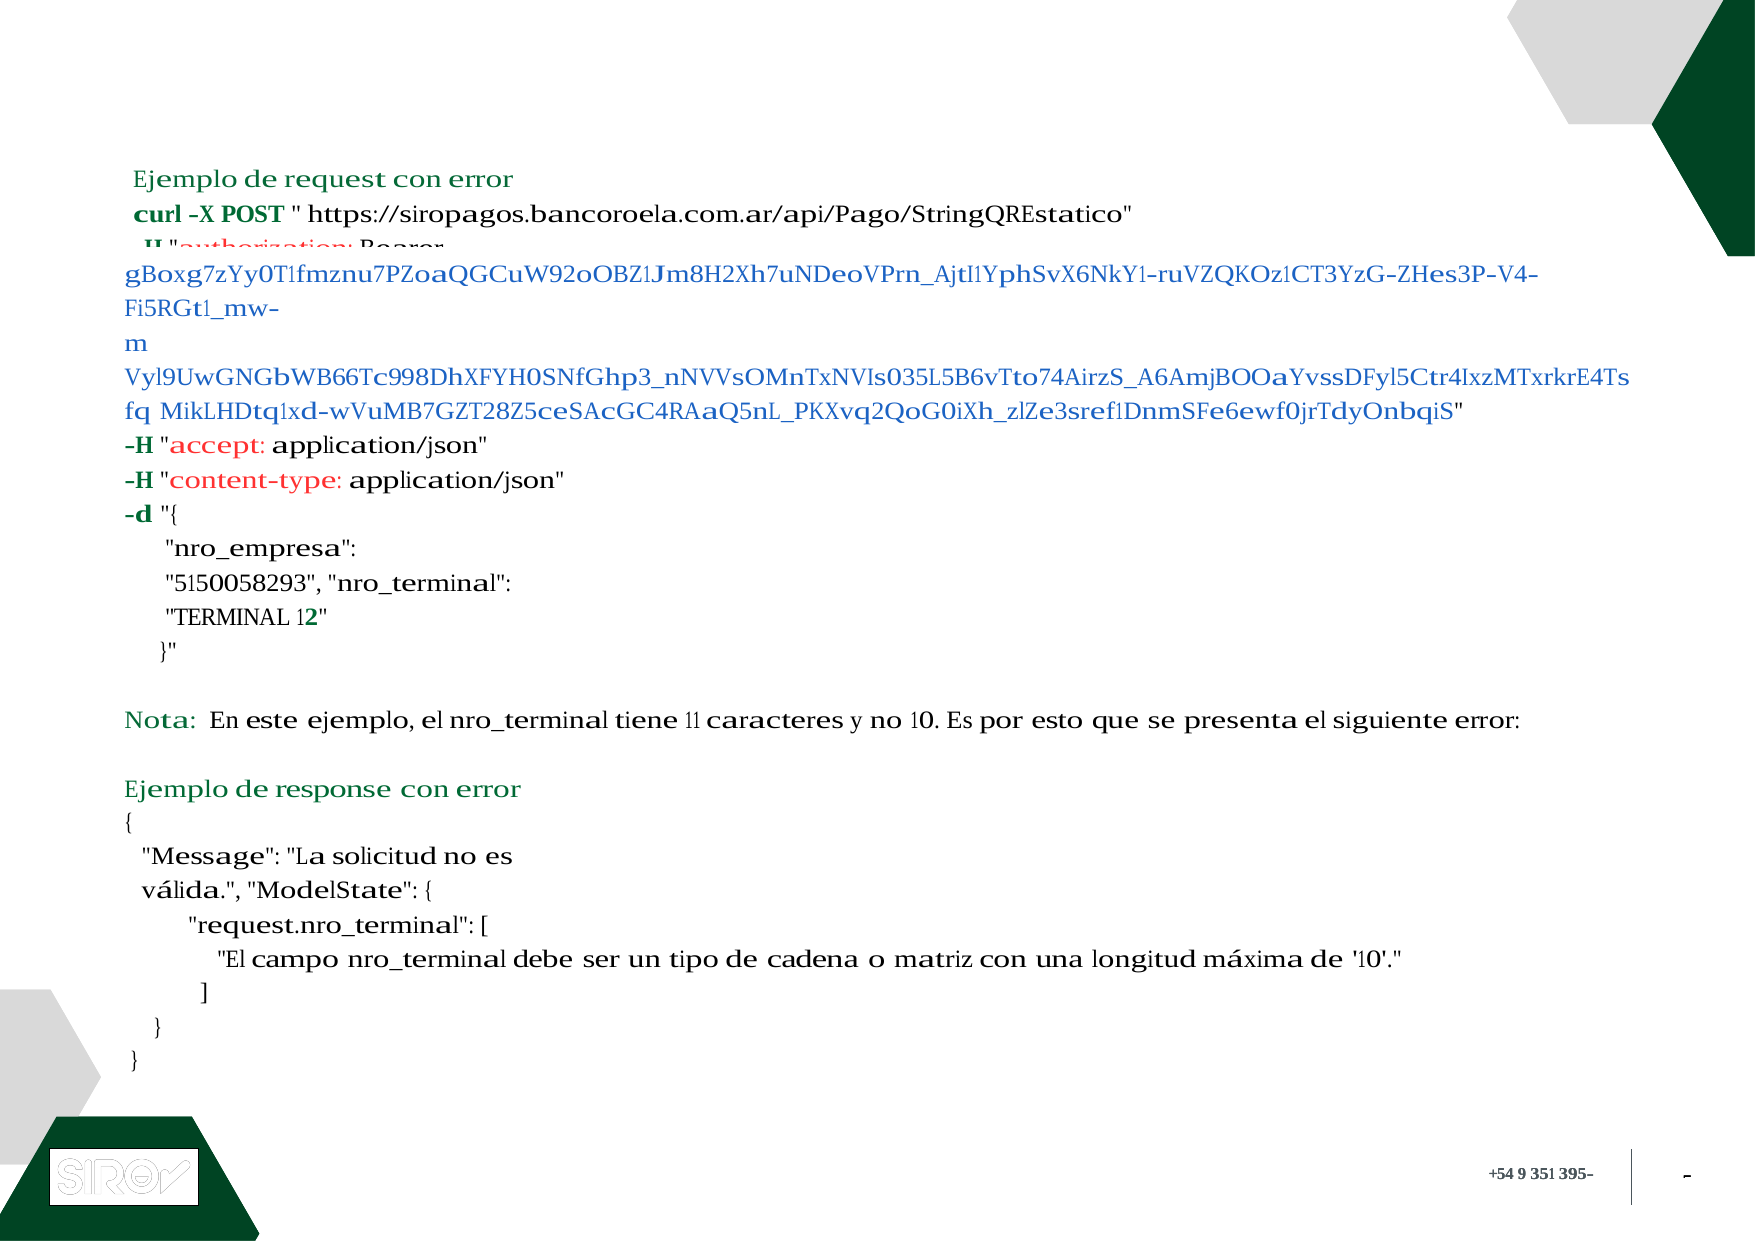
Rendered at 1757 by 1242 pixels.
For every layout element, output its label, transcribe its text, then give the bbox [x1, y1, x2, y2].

text "Message": "La solicitud no es válida.", "ModelState": { [141, 841, 599, 904]
text gBoxg7zYy0T1fmznu7PZoaQGCuW92oOBZ1Jm8H2Xh7uNDeoVPrn_AjtI1YphSvX6NkY1-ruVZQKOz1CT3YzG-ZHes3P-V4-Fi5RGt1_mw- mVyl9UwGNGbWB66Tc998DhXFYH0SNfGhp3_nNVVsOMnTxNVIs035L5B6vTto74AirzS_A6AmjBOOaYvssDFyl5Ctr4IxzMTxrkrE4Tsfq MikLHDtq1xd-wVuMB7GZT28Z5ceSAcGC4RAaQ5nL_PKXvq2QoG0iXh_zlZe3sref1DnmSFe6ewf0jrTdyOnbqiS" [124, 259, 1630, 425]
text }" [159, 636, 1756, 665]
picture [50, 1149, 198, 1205]
text Nota: En este ejemplo, el nro_terminal tiene 11 caracteres y no 10. Es por esto que se presenta el siguiente error: [124, 705, 1756, 734]
text { [124, 808, 1756, 835]
text ] [199, 977, 1756, 1006]
text } [153, 1012, 1756, 1041]
text } [130, 1046, 1756, 1073]
text -H "accept: application/json" [124, 430, 1756, 459]
text -d "{ [124, 499, 1756, 528]
text -H "content-type: application/json" [124, 465, 1756, 493]
text "nro_empresa": "5150058293", "nro_terminal": "TERMINAL 12" [165, 533, 512, 631]
text "El campo nro_terminal debe ser un tipo de cadena o matriz con una longitud máxima de '10'." [217, 944, 1756, 971]
text Ejemplo de response con error [124, 774, 1756, 802]
text "request.nro_terminal": [ [188, 910, 1756, 938]
